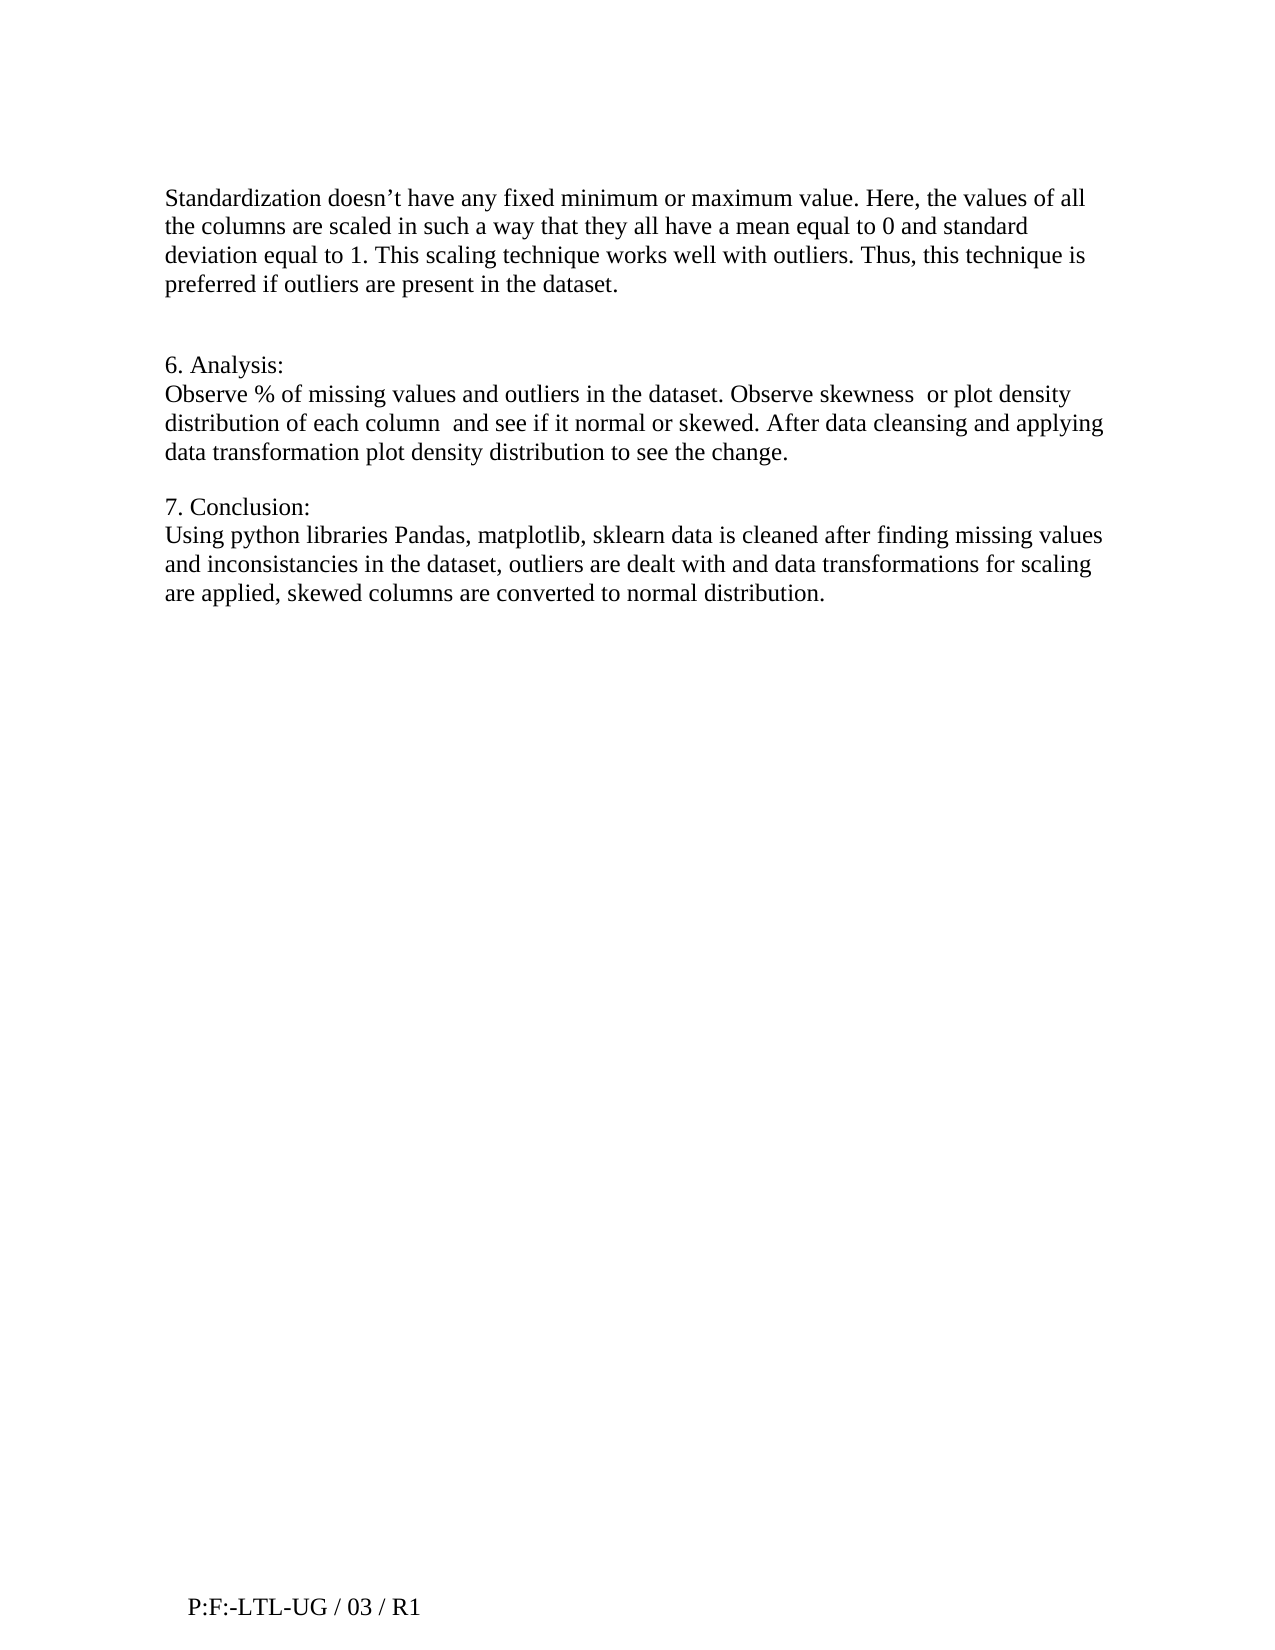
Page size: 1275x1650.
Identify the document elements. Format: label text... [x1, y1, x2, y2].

text 7. Conclusion: [164, 492, 1121, 520]
text Observe % of missing values and outliers in the dataset. Observe skewness or plot density distribution of each column and see if it normal or skewed. After data cleansing and applying data transformation plot density distribution to see the change. [164, 379, 1121, 465]
text Standardization doesn’t have any fixed minimum or maximum value. Here, the values of all the columns are scaled in such a way that they all have a mean equal to 0 and standard deviation equal to 1. This scaling technique works well with outliers. Thus, this technique is preferred if outliers are present in the dataset. [164, 183, 1121, 298]
text Using python libraries Pandas, matplotlib, sklearn data is cleaned after finding missing values and inconsistancies in the dataset, outliers are dealt with and data transformations for scaling are applied, skewed columns are converted to normal distribution. [164, 520, 1121, 607]
text 6. Analysis: [164, 350, 1121, 379]
